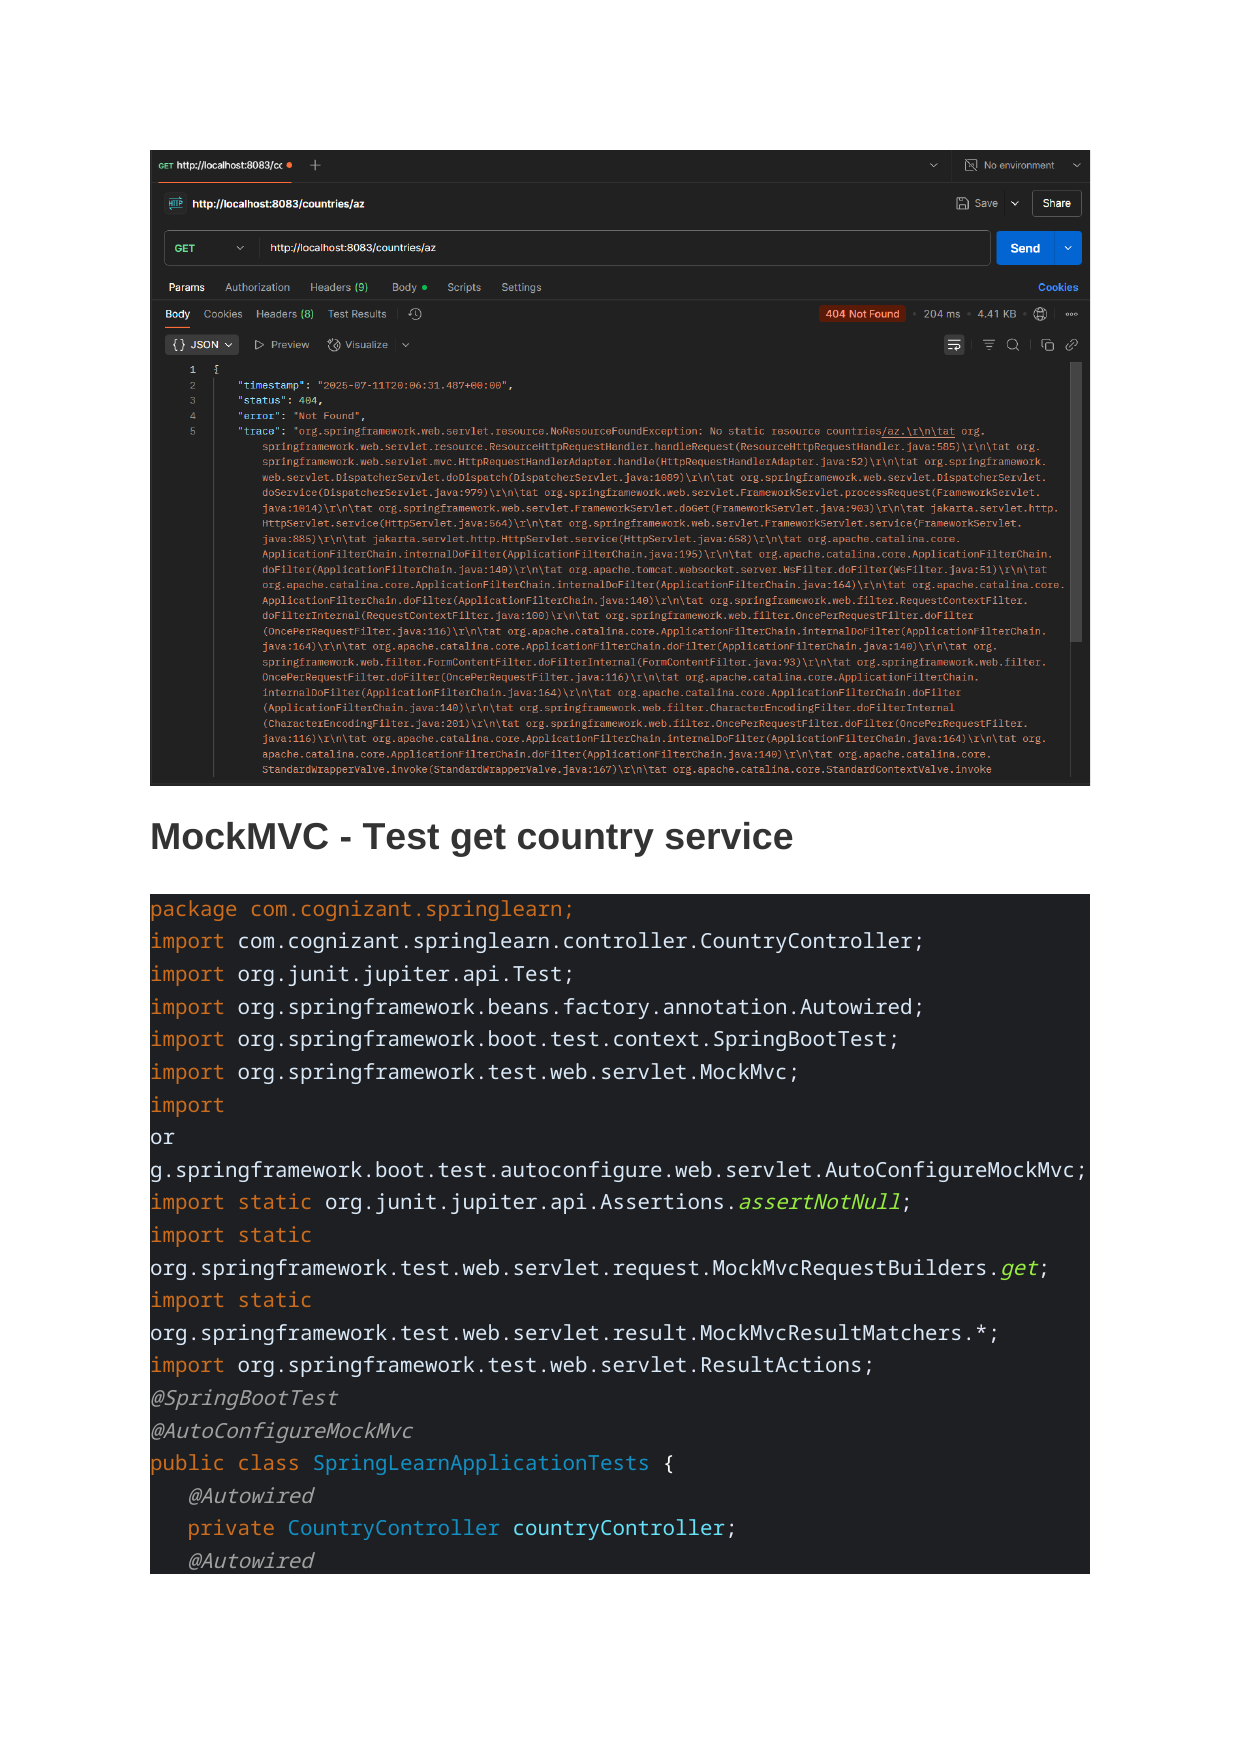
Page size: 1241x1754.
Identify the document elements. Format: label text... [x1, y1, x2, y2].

text @Autowired [150, 1481, 1090, 1509]
text package com.cognizant.springlearn; [150, 894, 1090, 922]
text @Autowired [150, 1546, 1090, 1574]
text import org.springframework.test.web.servlet.ResultActions; [150, 1351, 1090, 1379]
text @SpringBootTest [150, 1383, 1090, 1412]
text public class SpringLearnApplicationTests { [150, 1448, 1090, 1477]
text import org.springframework.boot.test.autoconfigure.web.servlet.AutoConfigureMockMvc; [150, 1090, 1090, 1183]
text import org.springframework.boot.test.context.SpringBootTest; [150, 1024, 1090, 1053]
text import org.junit.jupiter.api.Test; [150, 959, 1090, 988]
text import org.springframework.test.web.servlet.MockMvc; [150, 1057, 1090, 1086]
text import org.springframework.beans.factory.annotation.Autowired; [150, 992, 1090, 1020]
text MockMVC - Test get country service [150, 814, 1090, 890]
text private CountryController countryController; [150, 1513, 1090, 1542]
text import static org.junit.jupiter.api.Assertions.assertNotNull; [150, 1187, 1090, 1216]
text import static org.springframework.test.web.servlet.result.MockMvcResultMatchers.*; [150, 1285, 1090, 1346]
text import static org.springframework.test.web.servlet.request.MockMvcRequestBuilders.get; [150, 1220, 1090, 1281]
text import com.cognizant.springlearn.controller.CountryController; [150, 927, 1090, 955]
picture [150, 150, 1091, 786]
text @AutoConfigureMockMvc [150, 1416, 1090, 1444]
